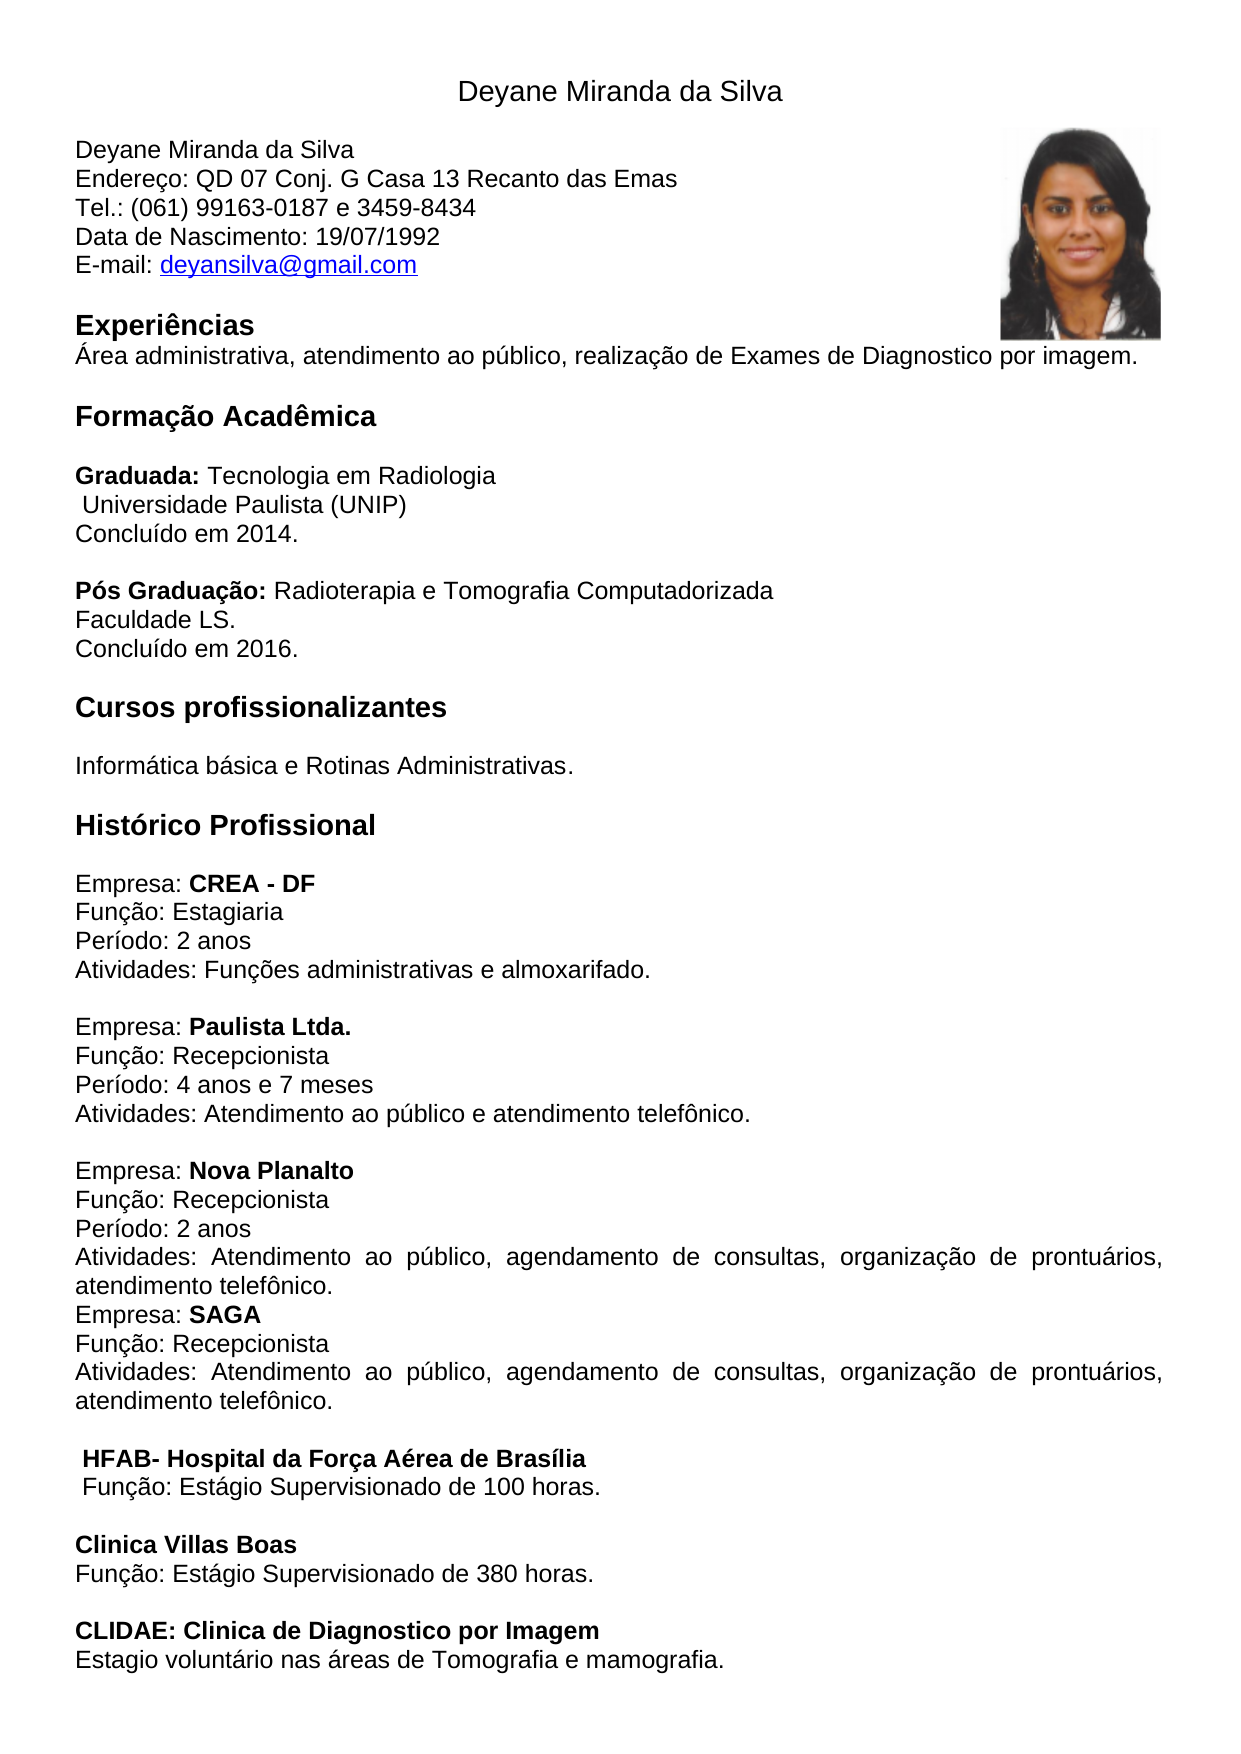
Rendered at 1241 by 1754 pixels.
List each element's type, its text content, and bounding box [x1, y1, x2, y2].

text Informática básica e Rotinas Administrativas. [75, 751, 1165, 780]
text HFAB- Hospital da Força Aérea de Brasília [75, 1444, 1165, 1472]
text Função: Estágio Supervisionado de 100 horas. [75, 1472, 1165, 1501]
text Tel.: (061) 99163-0187 e 3459-8434 [75, 193, 1165, 222]
text Período: 4 anos e 7 meses [75, 1070, 1165, 1099]
text Endereço: QD 07 Conj. G Casa 13 Recanto das Emas [75, 164, 1165, 193]
text Empresa: Paulista Ltda. [75, 1012, 1165, 1041]
text Experiências [75, 308, 1165, 341]
text CLIDAE: Clinica de Diagnostico por Imagem [75, 1616, 1165, 1645]
text Concluído em 2016. [75, 634, 1165, 662]
picture [1001, 128, 1160, 135]
text Atividades: Atendimento ao público e atendimento telefônico. [75, 1099, 1165, 1127]
text Deyane Miranda da Silva [75, 135, 1165, 164]
text Histórico Profissional [75, 807, 1165, 841]
text Período: 2 anos [75, 1214, 1165, 1242]
text Empresa: CREA - DF [75, 869, 1165, 897]
text Empresa: Nova Planalto [75, 1156, 1165, 1185]
text Pós Graduação: Radioterapia e Tomografia Computadorizada [75, 576, 1165, 605]
picture [1001, 279, 1160, 308]
text Empresa: SAGA [75, 1300, 1165, 1329]
text Data de Nascimento: 19/07/1992 [75, 222, 1165, 250]
text Graduada: Tecnologia em Radiologia [75, 461, 1165, 490]
text Atividades: Funções administrativas e almoxarifado. [75, 955, 1165, 984]
text Faculdade LS. [75, 605, 1165, 634]
text Clinica Villas Boas [75, 1530, 1165, 1559]
text Função: Recepcionista [75, 1329, 1165, 1357]
text Atividades: Atendimento ao público, agendamento de consultas, organização de prontuários, atendimento telefônico. [75, 1357, 1165, 1415]
text Formação Acadêmica [75, 399, 1165, 432]
text Função: Estagiaria [75, 897, 1165, 926]
text Função: Recepcionista [75, 1185, 1165, 1214]
text Cursos profissionalizantes [75, 690, 1165, 723]
text Função: Estágio Supervisionado de 380 horas. [75, 1559, 1165, 1587]
text Atividades: Atendimento ao público, agendamento de consultas, organização de prontuários, atendimento telefônico. [75, 1242, 1165, 1300]
text Área administrativa, atendimento ao público, realização de Exames de Diagnostico por imagem. [75, 341, 1165, 370]
text Estagio voluntário nas áreas de Tomografia e mamografia. [75, 1645, 1165, 1674]
text E-mail: deyansilva@gmail.com [75, 250, 1165, 279]
text Função: Recepcionista [75, 1041, 1165, 1070]
text Concluído em 2014. [75, 519, 1165, 547]
text Período: 2 anos [75, 926, 1165, 955]
text Universidade Paulista (UNIP) [75, 490, 1165, 519]
